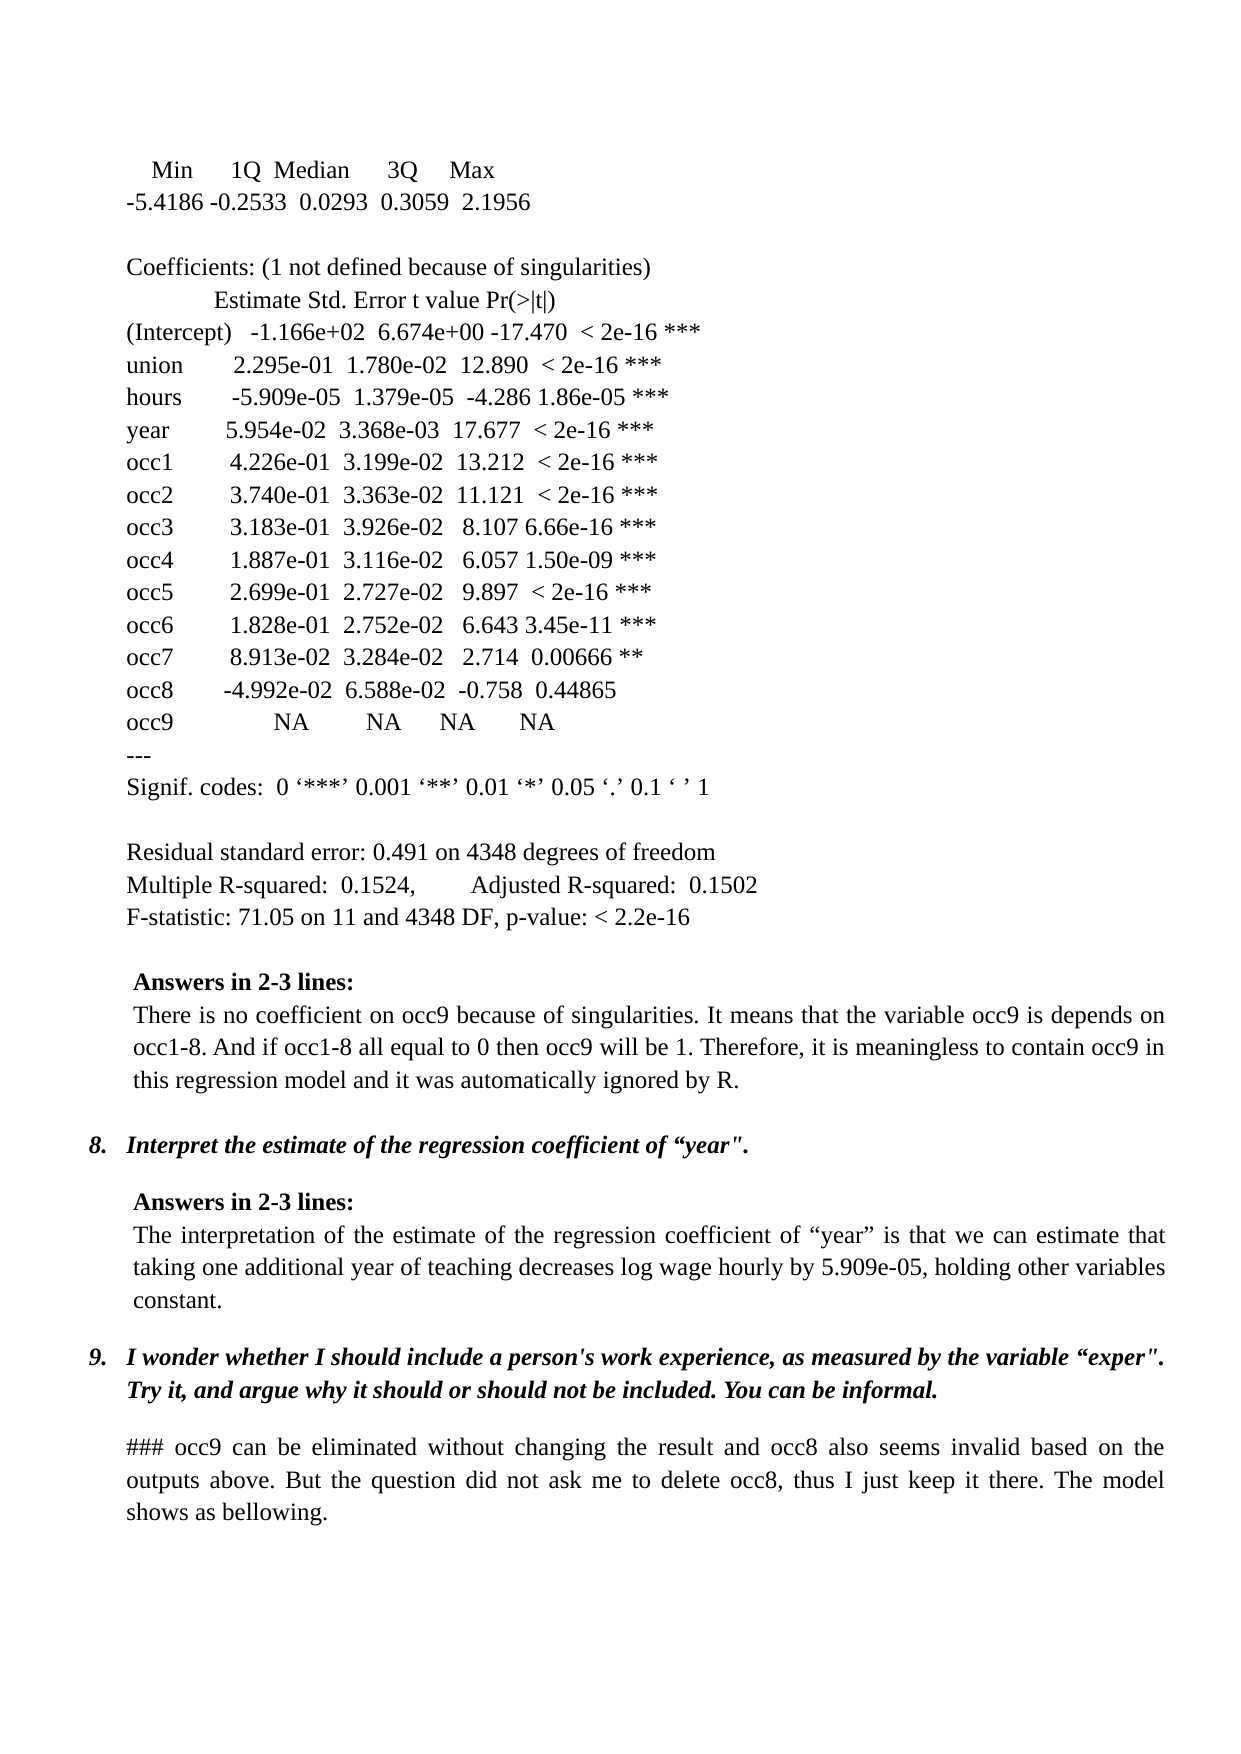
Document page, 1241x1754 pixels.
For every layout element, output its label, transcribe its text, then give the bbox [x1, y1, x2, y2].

text Estimate Std. Error t value Pr(>|t|) [126, 283, 1167, 316]
text -5.4186 -0.2533 0.0293 0.3059 2.1956 [126, 186, 1167, 218]
list The interpretation of the estimate of the regression coefficient of “year” is that we can estimate that taking one additional year of teaching decreases log wage hourly by 5.909e-05, holding other variables constant. [133, 1218, 1167, 1316]
text hours -5.909e-05 1.379e-05 -4.286 1.86e-05 *** [126, 381, 1167, 413]
text occ5 2.699e-01 2.727e-02 9.897 < 2e-16 *** [126, 576, 1167, 608]
text occ3 3.183e-01 3.926e-02 8.107 6.66e-16 *** [126, 511, 1167, 543]
text occ4 1.887e-01 3.116e-02 6.057 1.50e-09 *** [126, 543, 1167, 576]
text occ1 4.226e-01 3.199e-02 13.212 < 2e-16 *** [126, 446, 1167, 478]
text --- [126, 738, 1167, 771]
list Answers in 2-3 lines: [133, 966, 1167, 998]
text occ7 8.913e-02 3.284e-02 2.714 0.00666 ** [126, 641, 1167, 673]
text Min 1Q Median 3Q Max [126, 153, 1167, 186]
list Interpret the estimate of the regression coefficient of “year". [89, 1128, 1167, 1161]
list There is no coefficient on occ9 because of singularities. It means that the variable occ9 is depends on occ1-8. And if occ1-8 all equal to 0 then occ9 will be 1. Therefore, it is meaningless to contain occ9 in this regression model and it was automatically ignored by R. [133, 998, 1167, 1096]
text occ9 NA NA NA NA [126, 706, 1167, 738]
text occ8 -4.992e-02 6.588e-02 -0.758 0.44865 [126, 673, 1167, 706]
text F-statistic: 71.05 on 11 and 4348 DF, p-value: < 2.2e-16 [126, 901, 1167, 933]
text union 2.295e-01 1.780e-02 12.890 < 2e-16 *** [126, 348, 1167, 381]
list I wonder whether I should include a person's work experience, as measured by the variable “exper". Try it, and argue why it should or should not be included. You can be informal. [89, 1341, 1167, 1406]
text Answers in 2-3 lines: [133, 1186, 1167, 1218]
list ### occ9 can be eliminated without changing the result and occ8 also seems invalid based on the outputs above. But the question did not ask me to delete occ8, thus I just keep it there. The model shows as bellowing. [126, 1431, 1167, 1528]
text year 5.954e-02 3.368e-03 17.677 < 2e-16 *** [126, 413, 1167, 446]
text Coefficients: (1 not defined because of singularities) [126, 251, 1167, 283]
text (Intercept) -1.166e+02 6.674e+00 -17.470 < 2e-16 *** [126, 316, 1167, 348]
text Multiple R-squared: 0.1524, Adjusted R-squared: 0.1502 [126, 868, 1167, 901]
text Signif. codes: 0 ‘***’ 0.001 ‘**’ 0.01 ‘*’ 0.05 ‘.’ 0.1 ‘ ’ 1 [126, 771, 1167, 803]
text occ6 1.828e-01 2.752e-02 6.643 3.45e-11 *** [126, 608, 1167, 641]
text Residual standard error: 0.491 on 4348 degrees of freedom [126, 836, 1167, 868]
text occ2 3.740e-01 3.363e-02 11.121 < 2e-16 *** [126, 478, 1167, 511]
